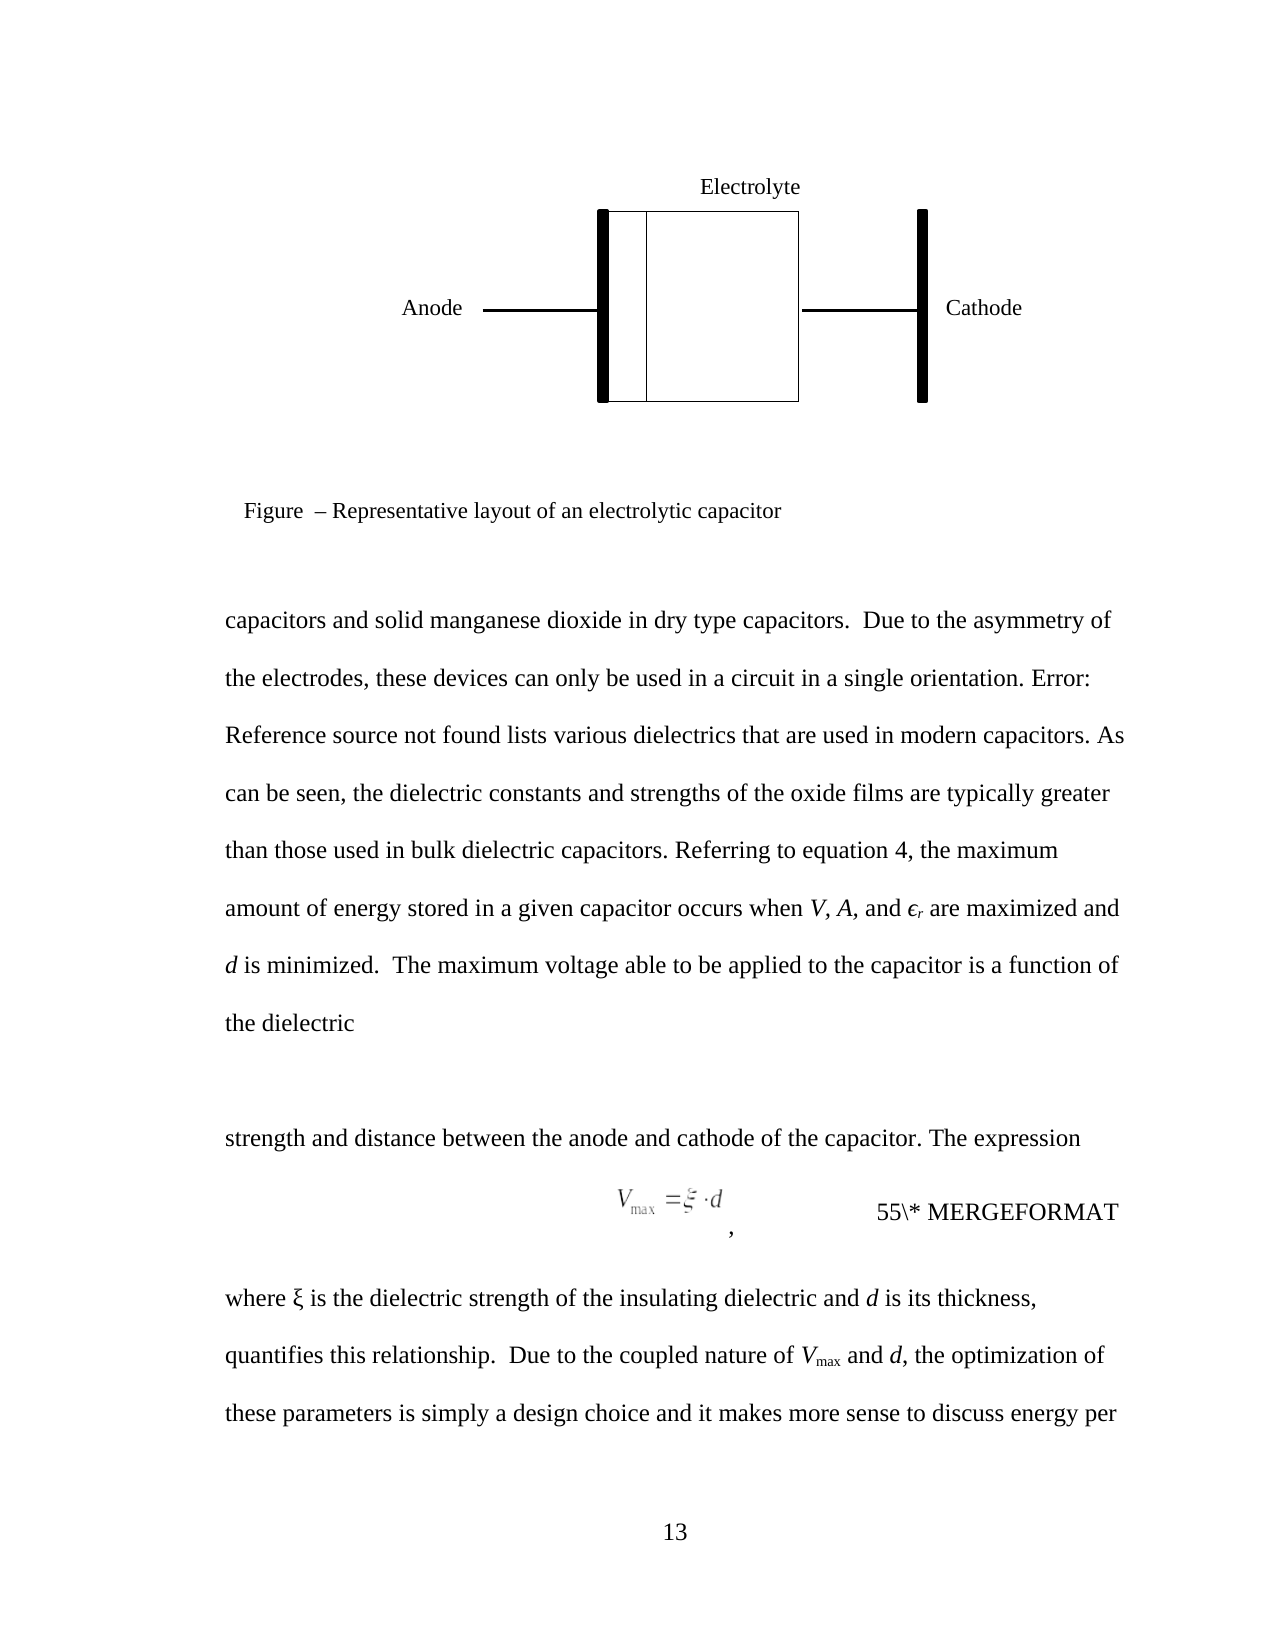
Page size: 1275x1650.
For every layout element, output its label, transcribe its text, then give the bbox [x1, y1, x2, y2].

text , [225, 1181, 1125, 1240]
text capacitors and solid manganese dioxide in dry type capacitors. Due to the asymmetry of the electrodes, these devices can only be used in a circuit in a single orientation. Table 1 lists various dielectrics that are used in modern capacitors. As can be seen, the dielectric constants and strengths of the oxide films are typically greater than those used in bulk dielectric capacitors. Referring to equation , the maximum amount of energy stored in a given capacitor occurs when V, A, and ϵr are maximized and d is minimized. The maximum voltage able to be applied to the capacitor is a function of the dielectric [225, 606, 1125, 1037]
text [225, 1283, 1125, 1427]
text strength and distance between the anode and cathode of the capacitor. The expression [225, 1123, 1125, 1152]
picture [647, 212, 798, 401]
picture [609, 212, 646, 401]
